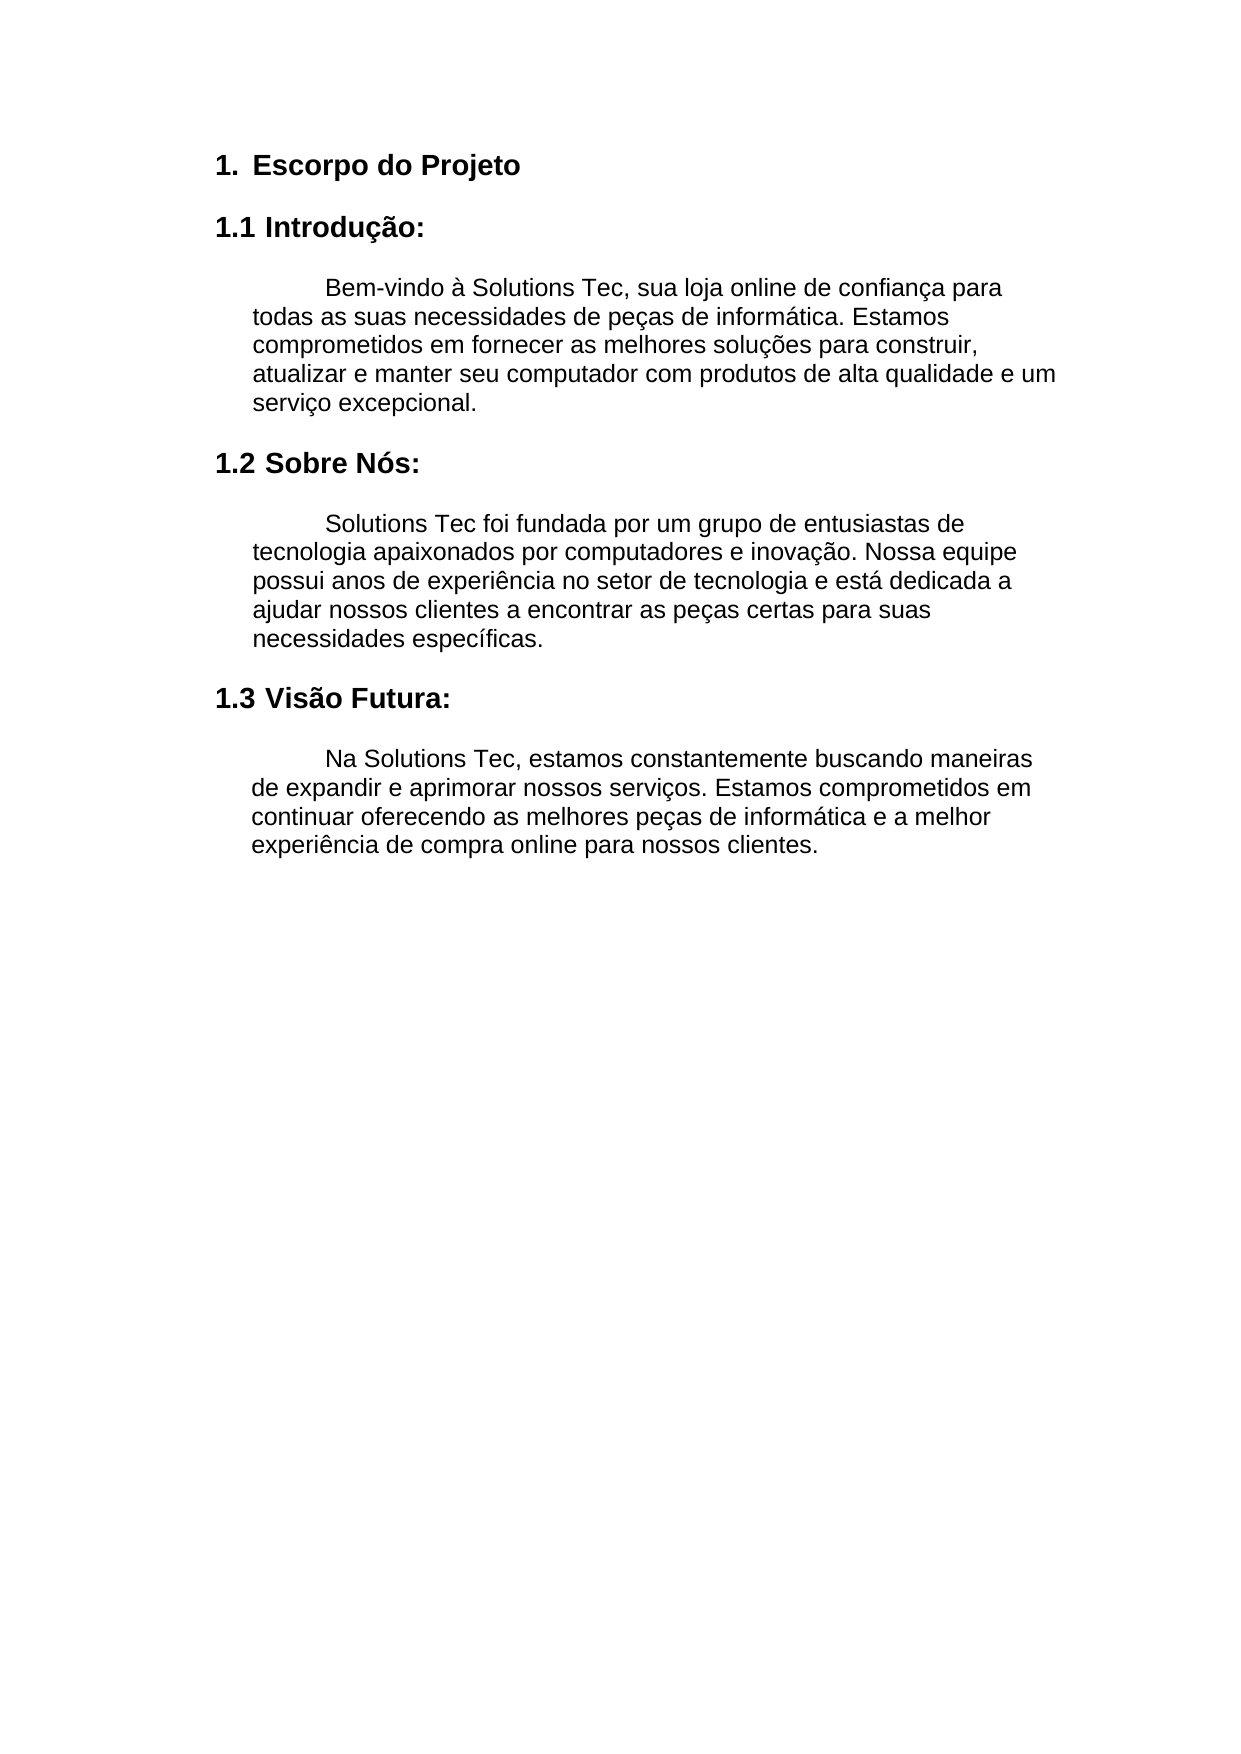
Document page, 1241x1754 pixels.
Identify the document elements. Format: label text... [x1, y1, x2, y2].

list Sobre Nós: [215, 446, 1063, 479]
list Escorpo do Projeto [215, 148, 1063, 181]
text Bem-vindo à Solutions Tec, sua loja online de confiança para todas as suas necessidades de peças de informática. Estamos comprometidos em fornecer as melhores soluções para construir, atualizar e manter seu computador com produtos de alta qualidade e um serviço excepcional. [252, 273, 1063, 417]
list Introdução: [215, 210, 1063, 244]
text Na Solutions Tec, estamos constantemente buscando maneiras de expandir e aprimorar nossos serviços. Estamos comprometidos em continuar oferecendo as melhores peças de informática e a melhor experiência de compra online para nossos clientes. [251, 744, 1063, 859]
list Visão Futura: [215, 682, 1063, 715]
text Solutions Tec foi fundada por um grupo de entusiastas de tecnologia apaixonados por computadores e inovação. Nossa equipe possui anos de experiência no setor de tecnologia e está dedicada a ajudar nossos clientes a encontrar as peças certas para suas necessidades específicas. [252, 509, 1063, 652]
